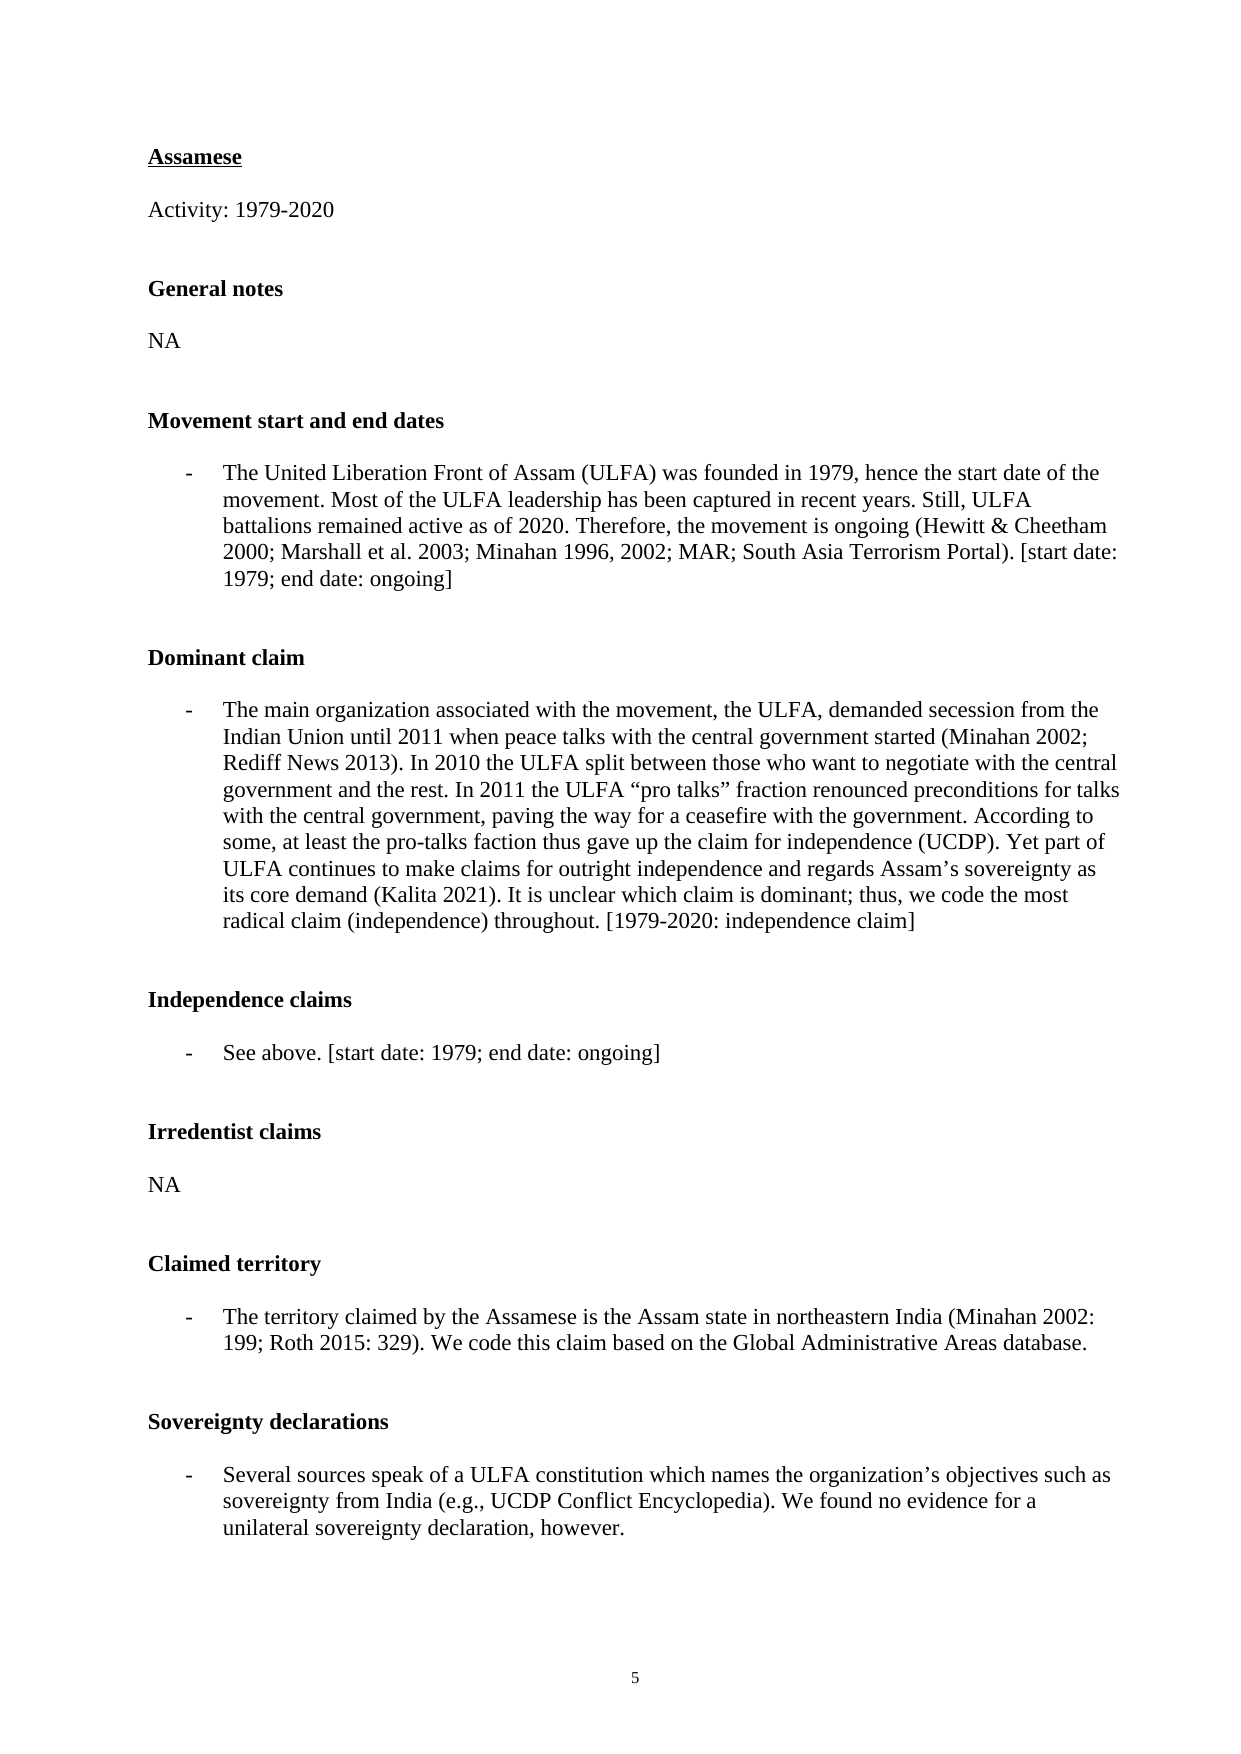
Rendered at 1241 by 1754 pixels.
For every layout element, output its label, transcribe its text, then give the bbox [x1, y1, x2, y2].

text Sovereignty declarations [148, 1408, 1122, 1434]
text NA [148, 1171, 1122, 1197]
text Irredentist claims [148, 1118, 1122, 1144]
text Activity: 1979-2020 [148, 196, 1122, 222]
list Several sources speak of a ULFA constitution which names the organization’s objectives such as sovereignty from India (e.g., UCDP Conflict Encyclopedia). We found no evidence for a unilateral sovereignty declaration, however. [185, 1461, 1122, 1540]
list The United Liberation Front of Assam (ULFA) was founded in 1979, hence the start date of the movement. Most of the ULFA leadership has been captured in recent years. Still, ULFA battalions remained active as of 2020. Therefore, the movement is ongoing (Hewitt & Cheetham 2000; Marshall et al. 2003; Minahan 1996, 2002; MAR; South Asia Terrorism Portal). [start date: 1979; end date: ongoing] [185, 459, 1122, 591]
text Movement start and end dates [148, 407, 1122, 433]
text Claimed territory [148, 1250, 1122, 1276]
text NA [148, 328, 1122, 354]
list See above. [start date: 1979; end date: ongoing] [185, 1039, 1122, 1066]
text Independence claims [148, 986, 1122, 1013]
text General notes [148, 275, 1122, 301]
list The main organization associated with the movement, the ULFA, demanded secession from the Indian Union until 2011 when peace talks with the central government started (Minahan 2002; Rediff News 2013). In 2010 the ULFA split between those who want to negotiate with the central government and the rest. In 2011 the ULFA “pro talks” fraction renounced preconditions for talks with the central government, paving the way for a ceasefire with the government. According to some, at least the pro-talks faction thus gave up the claim for independence (UCDP). Yet part of ULFA continues to make claims for outright independence and regards Assam’s sovereignty as its core demand (Kalita 2021). It is unclear which claim is dominant; thus, we code the most radical claim (independence) throughout. [1979-2020: independence claim] [185, 697, 1122, 934]
list The territory claimed by the Assamese is the Assam state in northeastern India (Minahan 2002: 199; Roth 2015: 329). We code this claim based on the Global Administrative Areas database. [185, 1303, 1122, 1355]
text Dominant claim [148, 644, 1122, 670]
subtitle Assamese [148, 143, 1122, 169]
